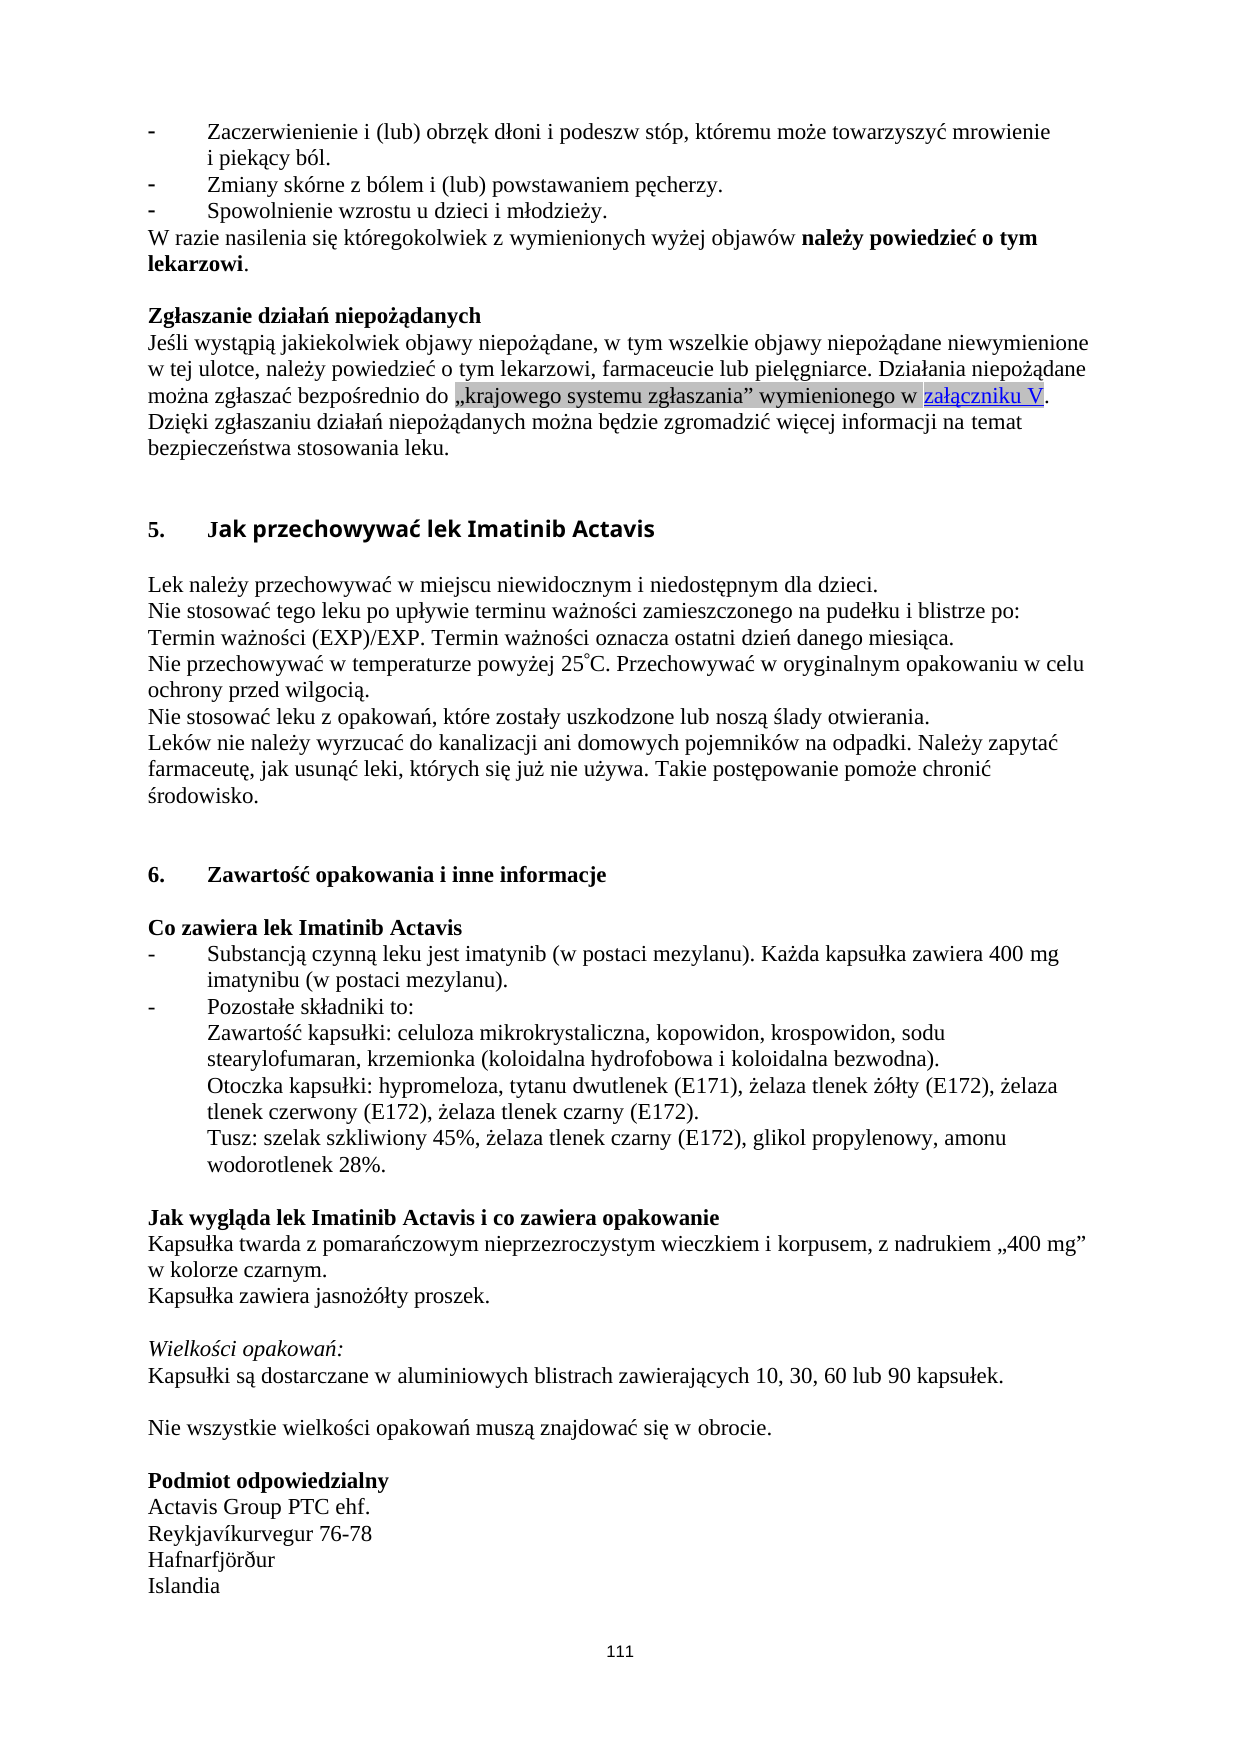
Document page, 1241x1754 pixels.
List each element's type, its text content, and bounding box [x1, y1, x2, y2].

text Jak wygląda lek Imatinib Actavis i co zawiera opakowanie [148, 1203, 1092, 1230]
text W razie nasilenia się któregokolwiek z wymienionych wyżej objawów należy powiedzieć o tym lekarzowi. [148, 223, 1092, 276]
text 5. Jak przechowywać lek Imatinib Actavis [148, 513, 1092, 545]
text Kapsułka zawiera jasnożółty proszek. [148, 1283, 1092, 1309]
text Wielkości opakowań: [148, 1335, 1092, 1362]
text Zawartość kapsułki: celuloza mikrokrystaliczna, kopowidon, krospowidon, sodu stearylofumaran, krzemionka (koloidalna hydrofobowa i koloidalna bezwodna). [207, 1019, 1092, 1072]
text Nie stosować tego leku po upływie terminu ważności zamieszczonego na pudełku i blistrze po: Termin ważności (EXP)/EXP. Termin ważności oznacza ostatni dzień danego miesiąca. [148, 597, 1092, 650]
text Islandia [148, 1572, 1092, 1599]
list Zmiany skórne z bólem i (lub) powstawaniem pęcherzy. [148, 171, 1092, 197]
list Zaczerwienienie i (lub) obrzęk dłoni i podeszw stóp, któremu może towarzyszyć mrowienie i piekący ból. [148, 118, 1092, 171]
text Kapsułki są dostarczane w aluminiowych blistrach zawierających 10, 30, 60 lub 90 kapsułek. [148, 1362, 1092, 1388]
text Nie stosować leku z opakowań, które zostały uszkodzone lub noszą ślady otwierania. [148, 703, 1092, 729]
text Otoczka kapsułki: hypromeloza, tytanu dwutlenek (E171), żelaza tlenek żółty (E172), żelaza tlenek czerwony (E172), żelaza tlenek czarny (E172). [207, 1072, 1092, 1124]
text Reykjavíkurvegur 76-78 [148, 1520, 1092, 1546]
text Podmiot odpowiedzialny [148, 1467, 1092, 1493]
list Substancją czynną leku jest imatynib (w postaci mezylanu). Każda kapsułka zawiera 400 mg imatynibu (w postaci mezylanu). [148, 940, 1092, 993]
text Nie wszystkie wielkości opakowań muszą znajdować się w obrocie. [148, 1414, 1092, 1441]
text 6. Zawartość opakowania i inne informacje [148, 861, 1092, 887]
text Lek należy przechowywać w miejscu niewidocznym i niedostępnym dla dzieci. [148, 571, 1092, 597]
text Nie przechowywać w temperaturze powyżej 25C. Przechowywać w oryginalnym opakowaniu w celu ochrony przed wilgocią. [148, 650, 1092, 703]
text Actavis Group PTC ehf. [148, 1493, 1092, 1520]
list Pozostałe składniki to: [148, 993, 1092, 1019]
text Tusz: szelak szkliwiony 45%, żelaza tlenek czarny (E172), glikol propylenowy, amonu wodorotlenek 28%. [207, 1124, 1092, 1177]
text Co zawiera lek Imatinib Actavis [148, 914, 1092, 940]
text Jeśli wystąpią jakiekolwiek objawy niepożądane, w tym wszelkie objawy niepożądane niewymienione w tej ulotce, należy powiedzieć o tym lekarzowi, farmaceucie lub pielęgniarce. Działania niepożądane można zgłaszać bezpośrednio do „krajowego systemu zgłaszania” wymienionego w załączniku V. Dzięki zgłaszaniu działań niepożądanych można będzie zgromadzić więcej informacji na temat bezpieczeństwa stosowania leku. [148, 329, 1092, 461]
text Hafnarfjörður [148, 1546, 1092, 1572]
text Zgłaszanie działań niepożądanych [148, 303, 1092, 329]
list Spowolnienie wzrostu u dzieci i młodzieży. [148, 197, 1092, 223]
text Kapsułka twarda z pomarańczowym nieprzezroczystym wieczkiem i korpusem, z nadrukiem „400 mg” w kolorze czarnym. [148, 1230, 1092, 1283]
list Leków nie należy wyrzucać do kanalizacji ani domowych pojemników na odpadki. Należy zapytać farmaceutę, jak usunąć leki, których się już nie używa. Takie postępowanie pomoże chronić środowisko. [148, 729, 1093, 808]
